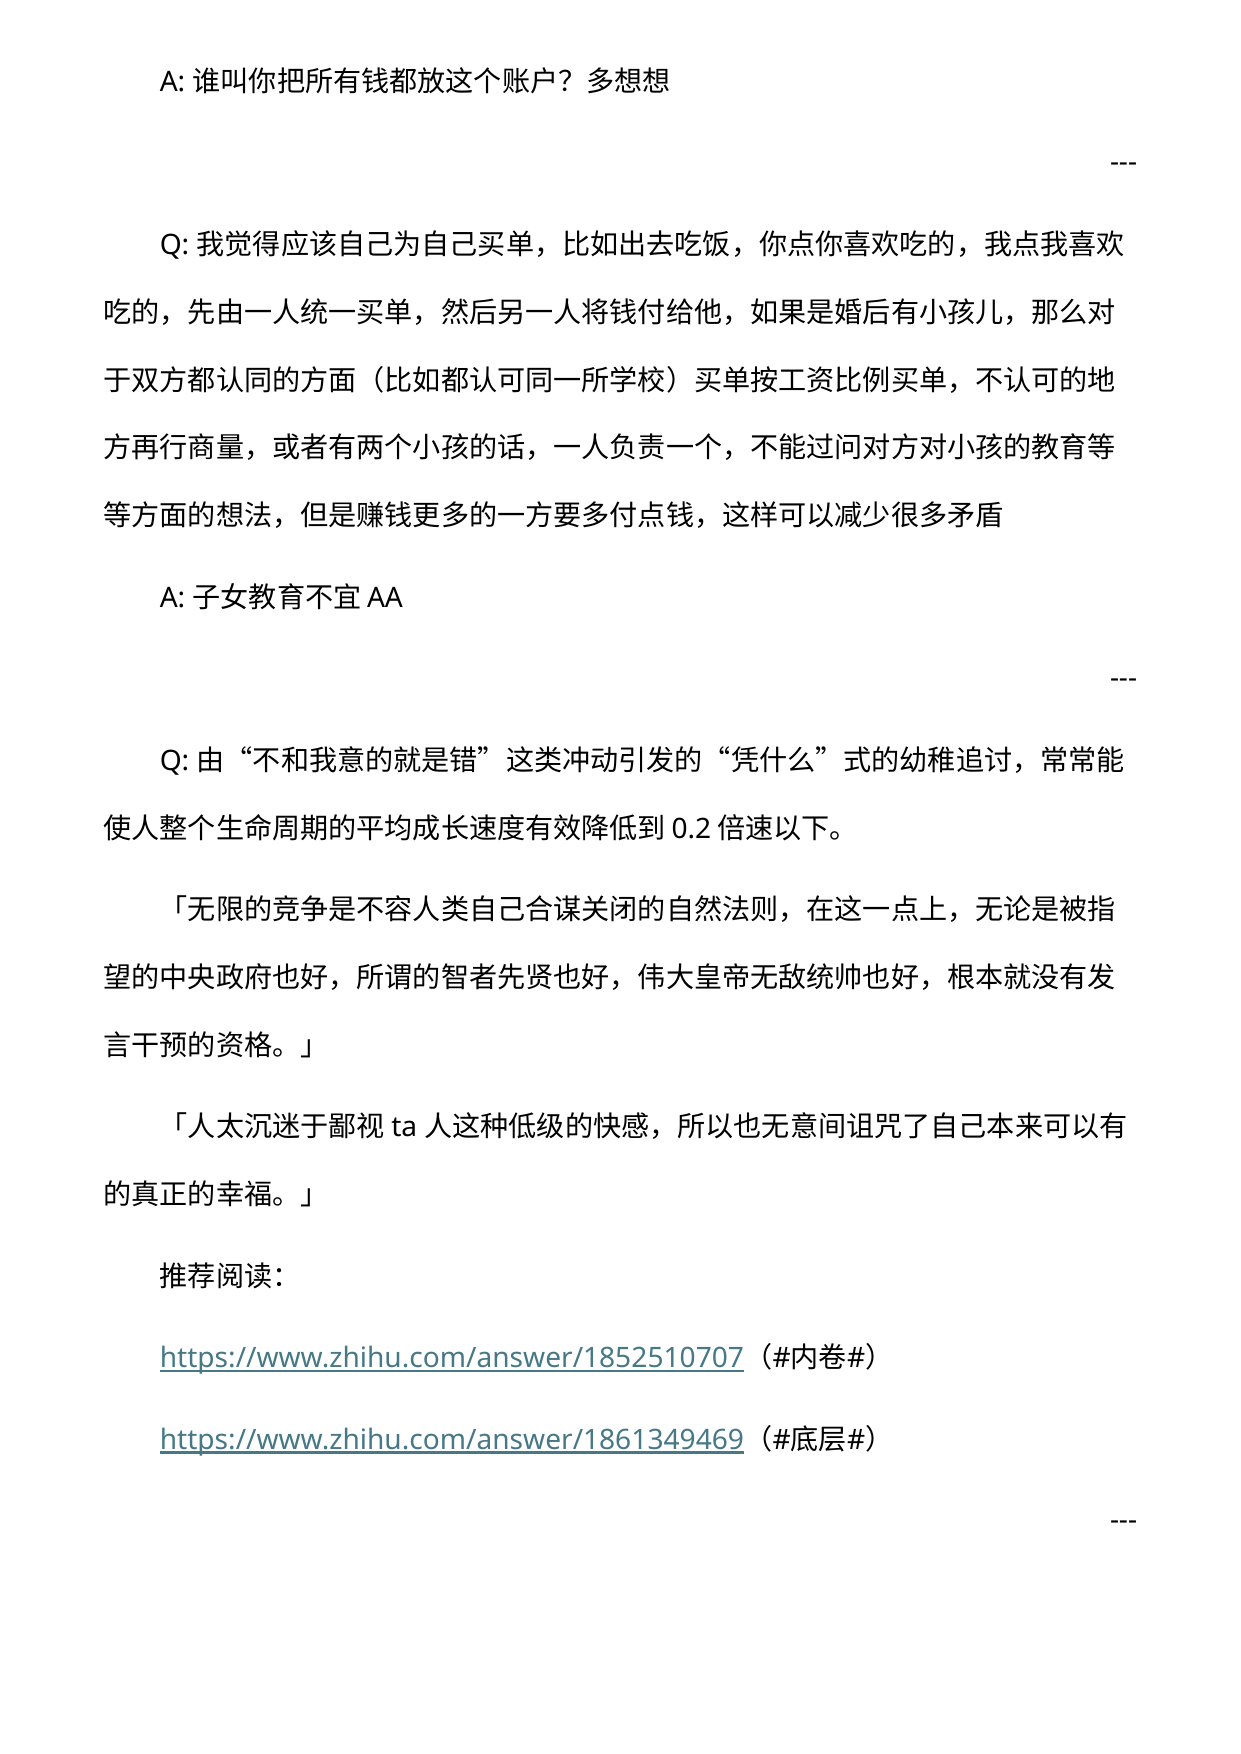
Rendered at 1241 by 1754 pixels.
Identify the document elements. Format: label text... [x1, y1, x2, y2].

text 推荐阅读： [103, 1240, 1137, 1308]
text --- [103, 126, 1137, 194]
text https://www.zhihu.com/answer/1861349469（#底层#） [103, 1403, 1137, 1471]
text Q: 由“不和我意的就是错”这类冲动引发的“凭什么”式的幼稚追讨，常常能使人整个生命周期的平均成长速度有效降低到0.2倍速以下。 [103, 724, 1137, 860]
text https://www.zhihu.com/answer/1852510707（#内卷#） [103, 1321, 1137, 1389]
text Q: 我觉得应该自己为自己买单，比如出去吃饭，你点你喜欢吃的，我点我喜欢吃的，先由一人统一买单，然后另一人将钱付给他，如果是婚后有小孩儿，那么对于双方都认同的方面（比如都认可同一所学校）买单按工资比例买单，不认可的地方再行商量，或者有两个小孩的话，一人负责一个，不能过问对方对小孩的教育等等方面的想法，但是赚钱更多的一方要多付点钱，这样可以减少很多矛盾 [103, 208, 1137, 547]
text --- [103, 642, 1137, 710]
text 「无限的竞争是不容人类自己合谋关闭的自然法则，在这一点上，无论是被指望的中央政府也好，所谓的智者先贤也好，伟大皇帝无敌统帅也好，根本就没有发言干预的资格。」 [103, 873, 1137, 1077]
text --- [103, 1484, 1137, 1552]
text 「人太沉迷于鄙视 ta 人这种低级的快感，所以也无意间诅咒了自己本来可以有的真正的幸福。」 [103, 1091, 1137, 1226]
text A: 谁叫你把所有钱都放这个账户？多想想 [103, 45, 1137, 113]
text A: 子女教育不宜AA [103, 561, 1137, 629]
